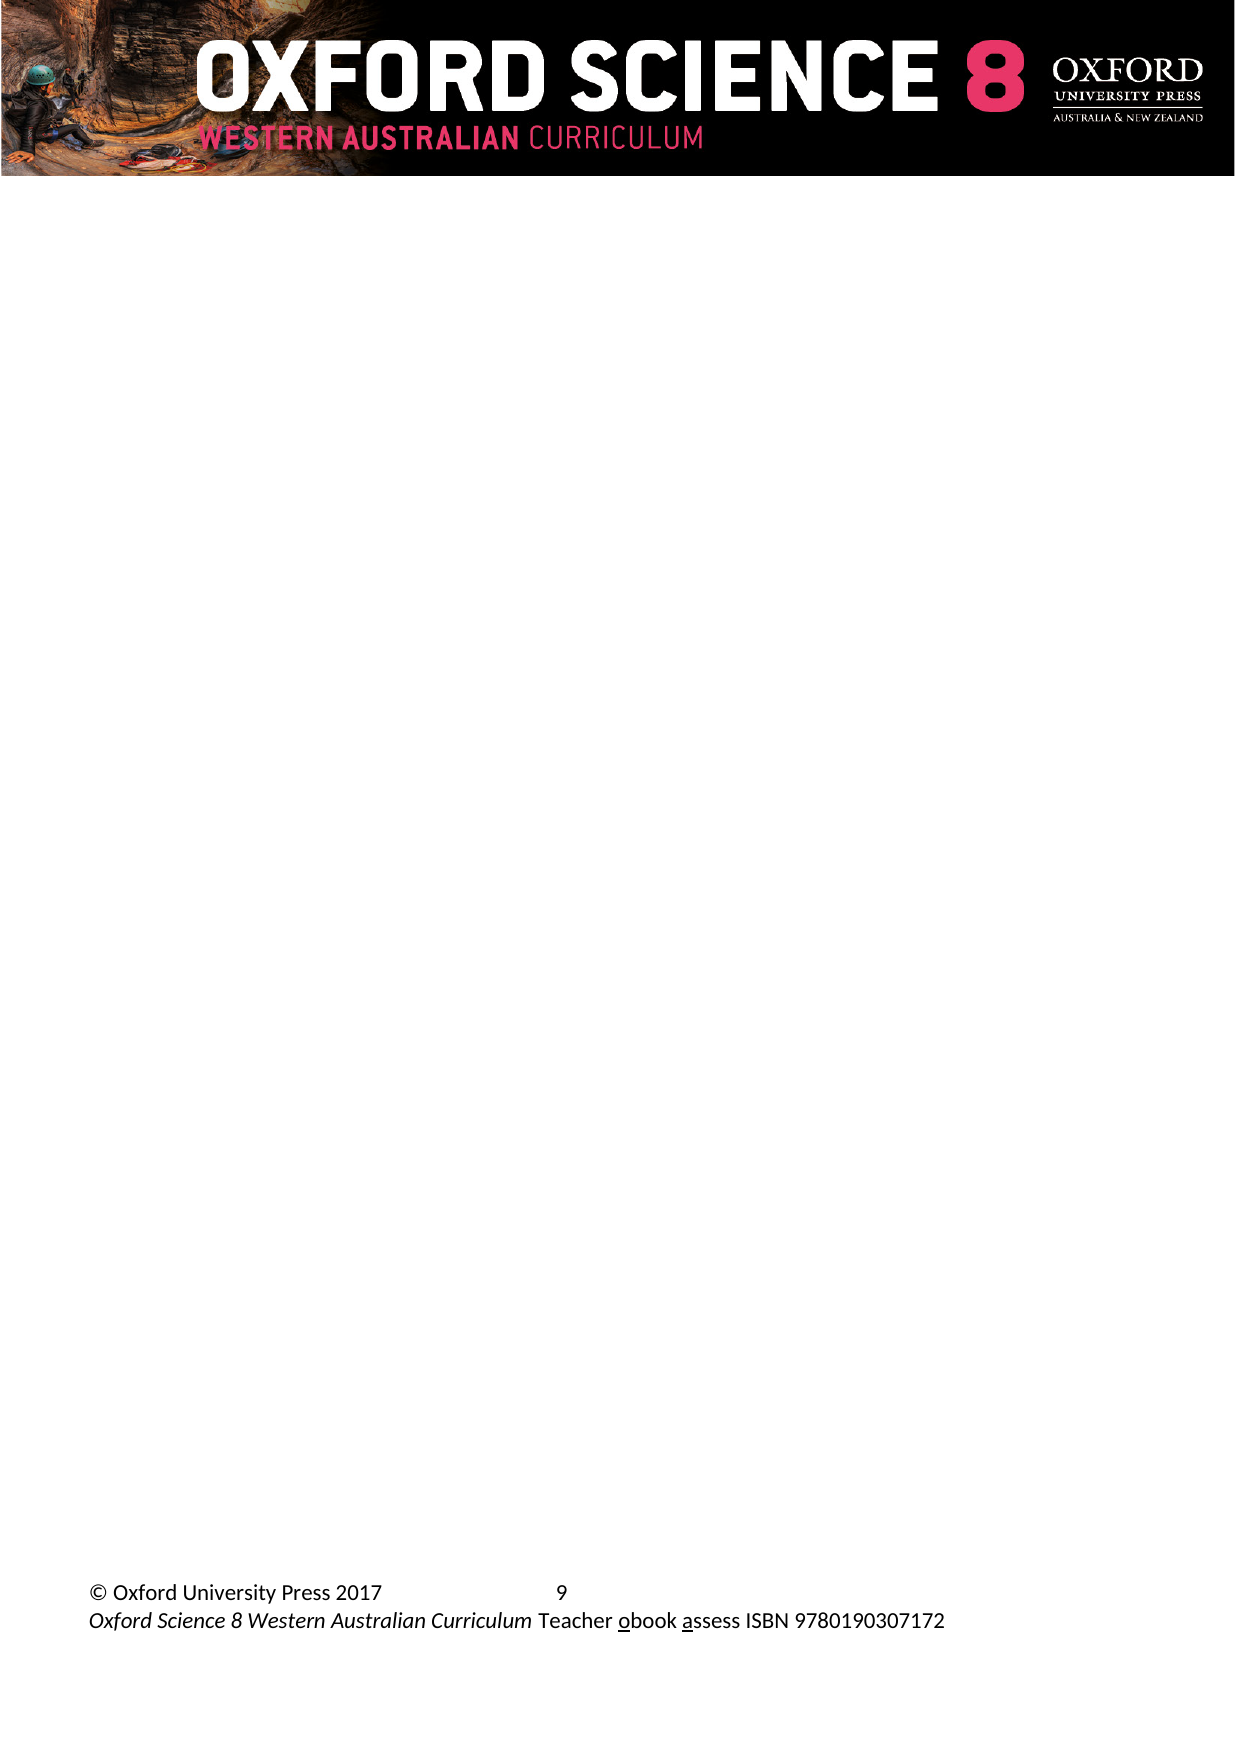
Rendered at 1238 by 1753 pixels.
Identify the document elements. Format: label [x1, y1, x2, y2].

picture [0, 0, 1233, 175]
